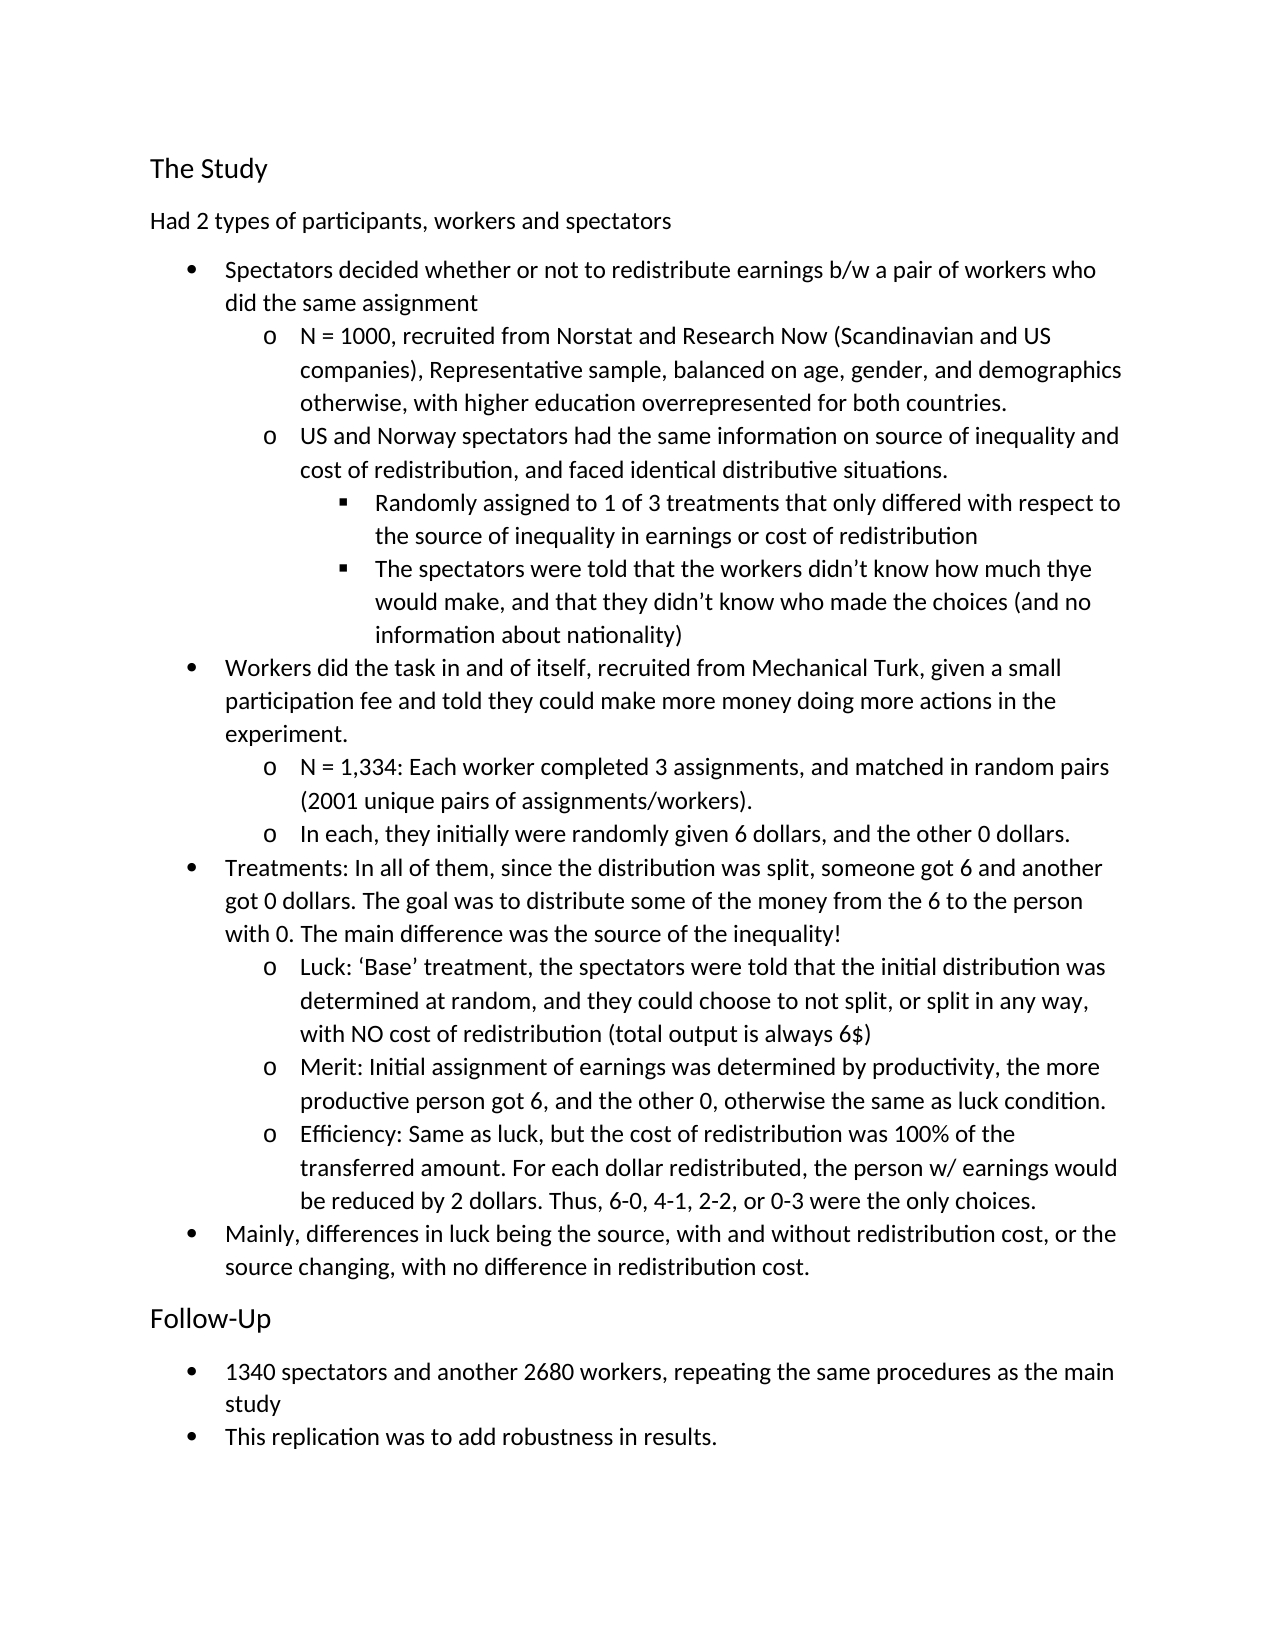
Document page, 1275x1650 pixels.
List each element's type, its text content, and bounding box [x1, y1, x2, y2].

list Merit: Initial assignment of earnings was determined by productivity, the more productive person got 6, and the other 0, otherwise the same as luck condition. [262, 1051, 1125, 1116]
text The Study [150, 150, 1125, 186]
list Spectators decided whether or not to redistribute earnings b/w a pair of workers who did the same assignment [187, 255, 1125, 318]
list The spectators were told that the workers didn’t know how much thye would make, and that they didn’t know who made the choices (and no information about nationality) [337, 553, 1125, 650]
text Had 2 types of participants, workers and spectators [150, 205, 1125, 236]
list Mainly, differences in luck being the source, with and without redistribution cost, or the source changing, with no difference in redistribution cost. [187, 1218, 1125, 1282]
list In each, they initially were randomly given 6 dollars, and the other 0 dollars. [262, 818, 1125, 850]
list Treatments: In all of them, since the distribution was split, someone got 6 and another got 0 dollars. The goal was to distribute some of the money from the 6 to the person with 0. The main difference was the source of the inequality! [187, 852, 1125, 949]
list US and Norway spectators had the same information on source of inequality and cost of redistribution, and faced identical distributive situations. [262, 421, 1125, 485]
list 1340 spectators and another 2680 workers, repeating the same procedures as the main study [187, 1356, 1125, 1419]
list Luck: ‘Base’ treatment, the spectators were told that the initial distribution was determined at random, and they could choose to not split, or split in any way, with NO cost of redistribution (total output is always 6$) [262, 951, 1125, 1049]
list Workers did the task in and of itself, recruited from Mechanical Turk, given a small participation fee and told they could make more money doing more actions in the experiment. [187, 652, 1125, 748]
text Follow-Up [150, 1301, 1125, 1336]
list N = 1000, recruited from Norstat and Research Now (Scandinavian and US companies), Representative sample, balanced on age, gender, and demographics otherwise, with higher education overrepresented for both countries. [262, 321, 1125, 418]
list Randomly assigned to 1 of 3 treatments that only differed with respect to the source of inequality in earnings or cost of redistribution [337, 488, 1125, 551]
list This replication was to add robustness in results. [187, 1422, 1125, 1452]
list N = 1,334: Each worker completed 3 assignments, and matched in random pairs (2001 unique pairs of assignments/workers). [262, 751, 1125, 816]
list Efficiency: Same as luck, but the cost of redistribution was 100% of the transferred amount. For each dollar redistributed, the person w/ earnings would be reduced by 2 dollars. Thus, 6-0, 4-1, 2-2, or 0-3 were the only choices. [262, 1118, 1125, 1216]
